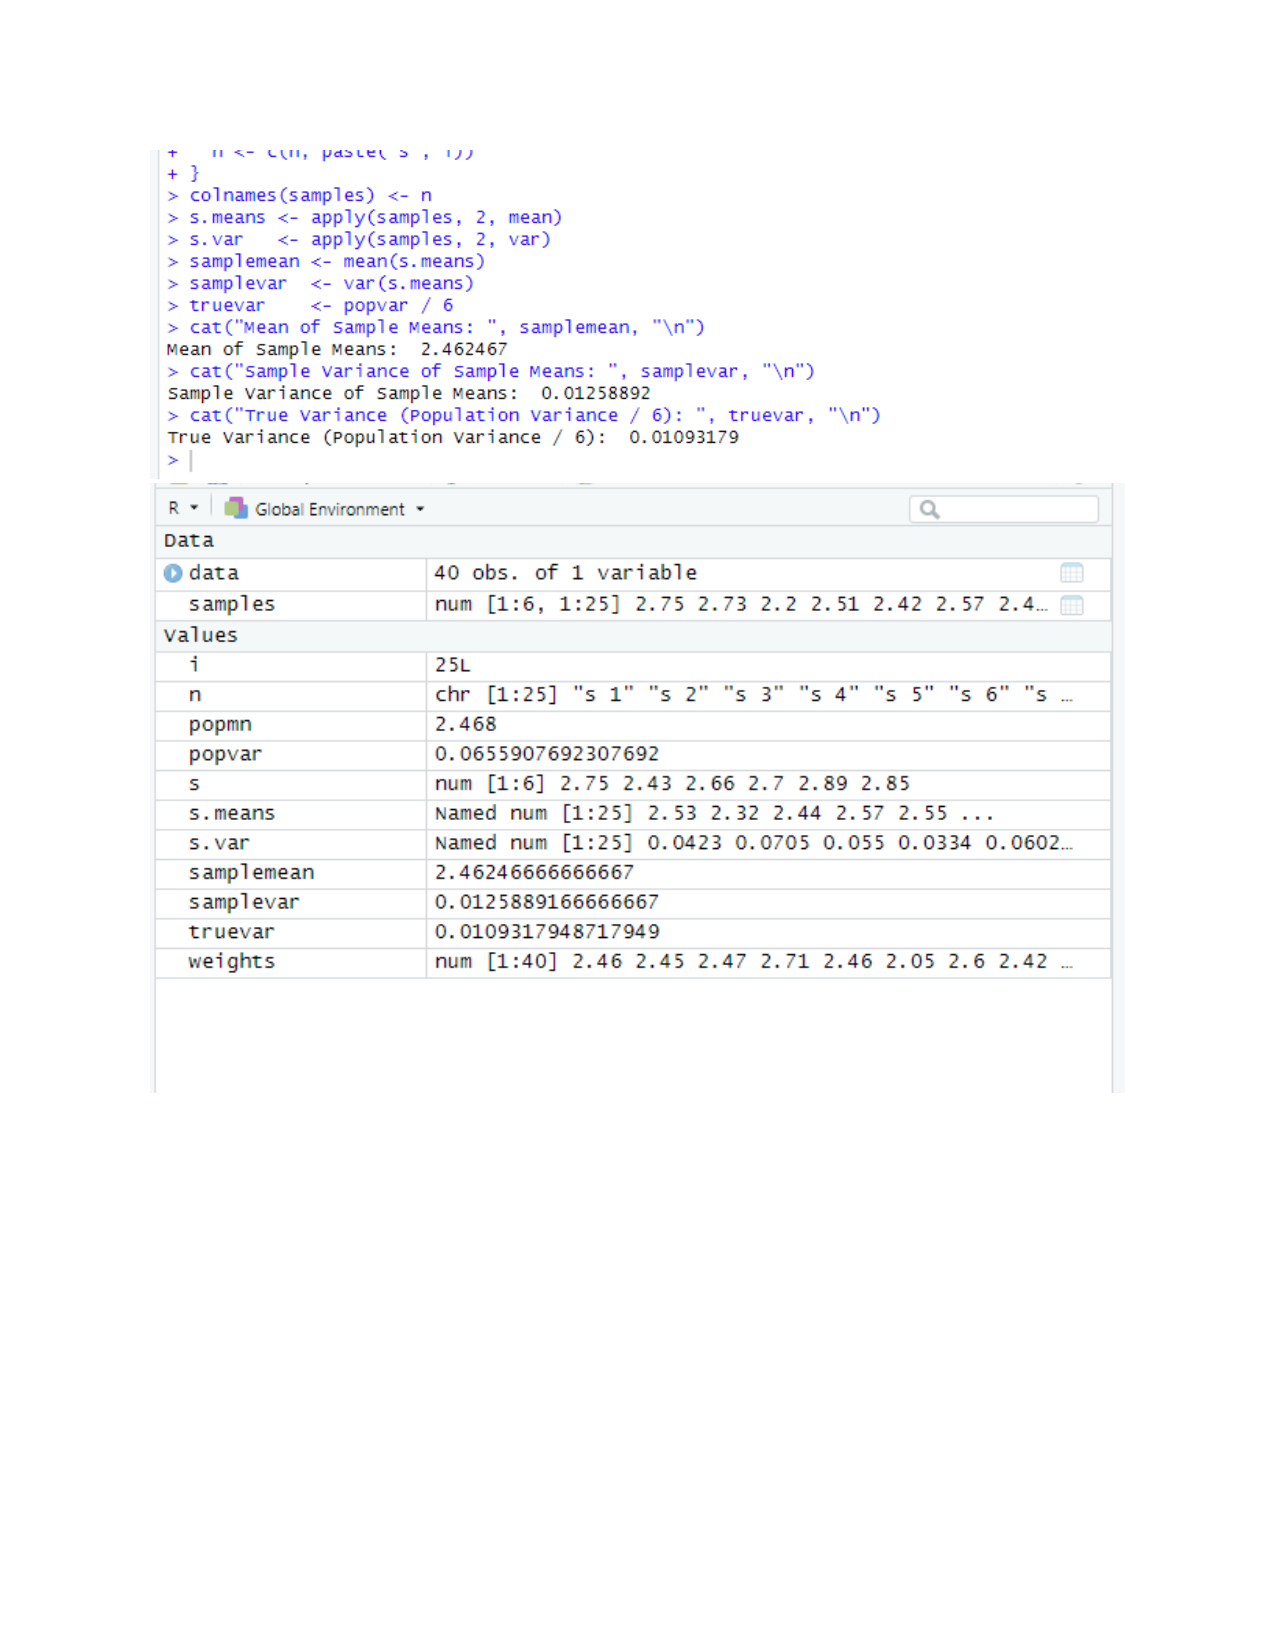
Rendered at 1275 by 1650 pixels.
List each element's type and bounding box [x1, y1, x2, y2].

picture [150, 150, 1125, 479]
picture [150, 483, 1125, 1093]
